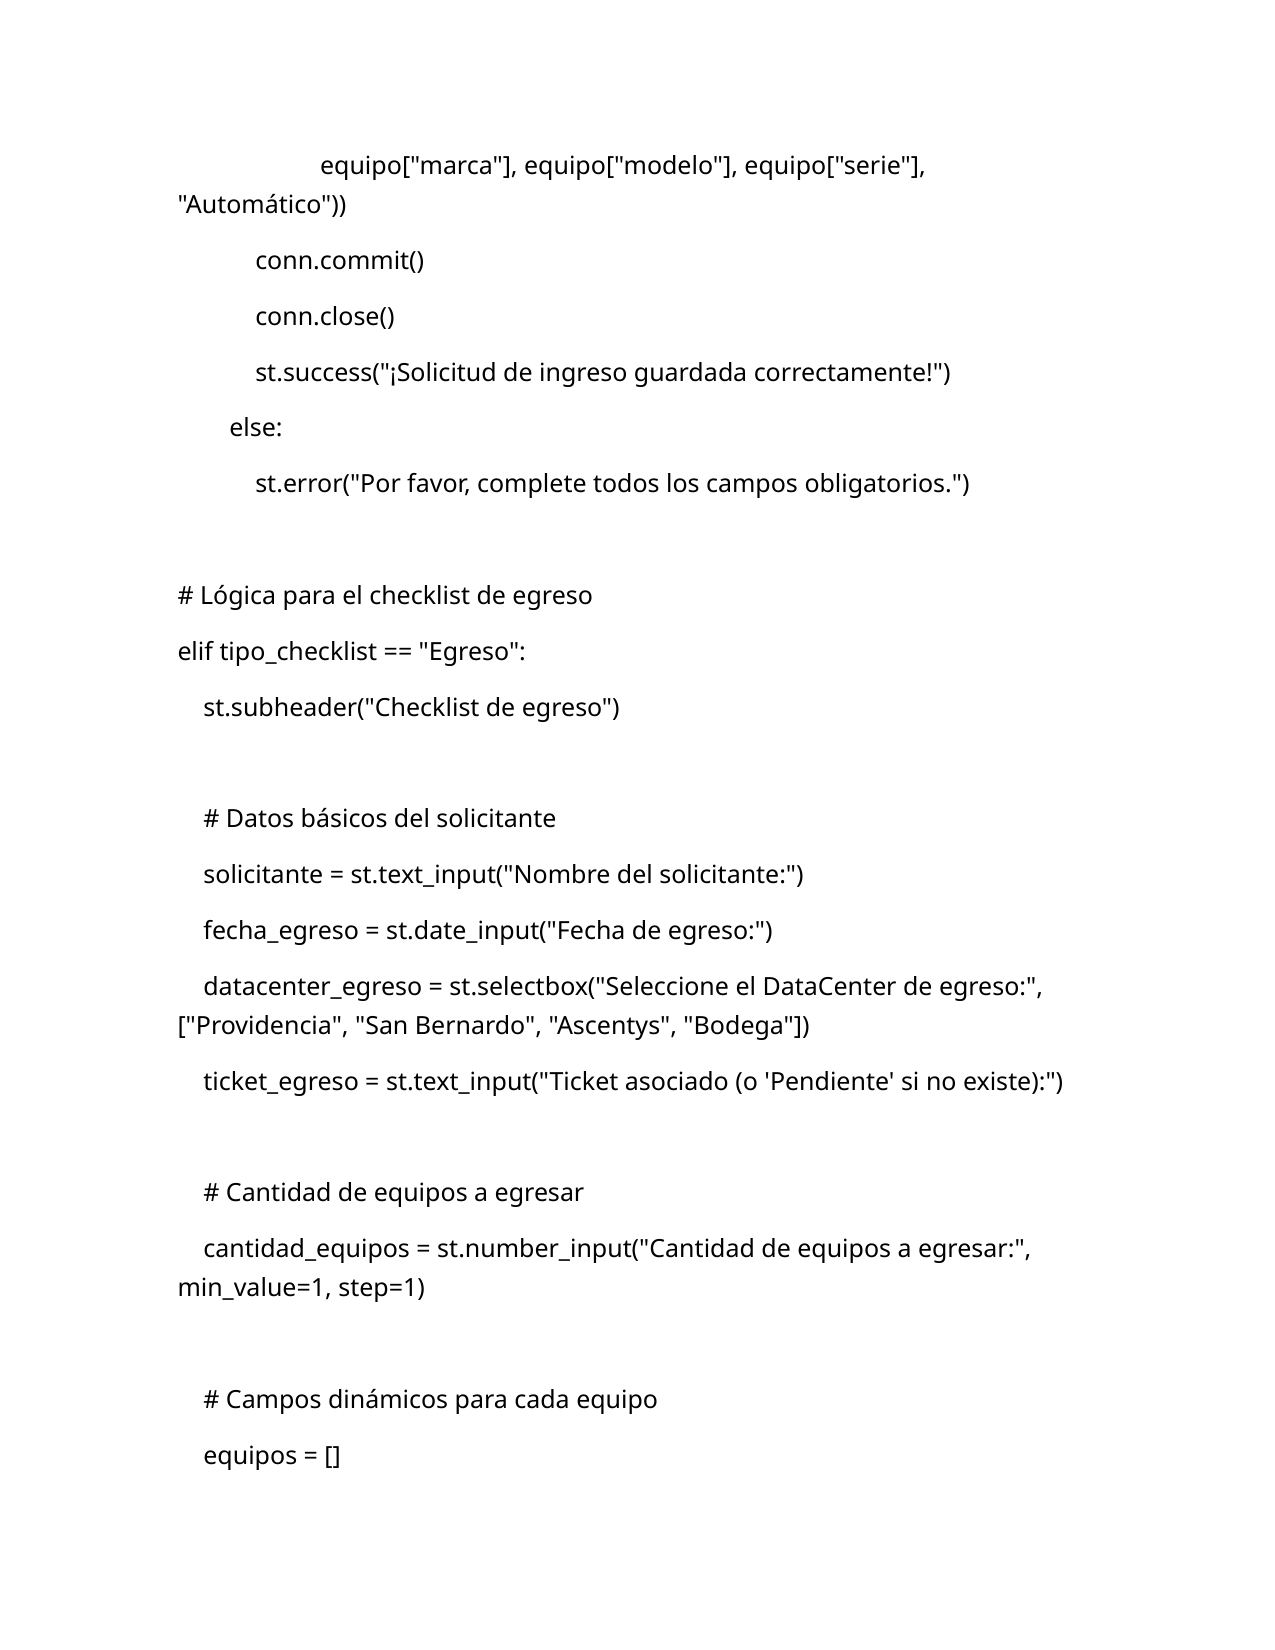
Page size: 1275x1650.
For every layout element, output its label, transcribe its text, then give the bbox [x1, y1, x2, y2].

text # Cantidad de equipos a egresar [177, 1175, 1098, 1209]
text elif tipo_checklist == "Egreso": [177, 633, 1098, 667]
text st.success("¡Solicitud de ingreso guardada correctamente!") [177, 354, 1098, 388]
text solicitante = st.text_input("Nombre del solicitante:") [177, 857, 1098, 891]
text conn.commit() [177, 243, 1098, 277]
text conn.close() [177, 298, 1098, 332]
text else: [177, 410, 1098, 444]
text st.subheader("Checklist de egreso") [177, 689, 1098, 723]
text # Campos dinámicos para cada equipo [177, 1382, 1098, 1416]
text fecha_egreso = st.date_input("Fecha de egreso:") [177, 913, 1098, 947]
text equipo["marca"], equipo["modelo"], equipo["serie"], "Automático")) [177, 148, 1098, 221]
text equipos = [] [177, 1438, 1098, 1472]
text datacenter_egreso = st.selectbox("Seleccione el DataCenter de egreso:", ["Providencia", "San Bernardo", "Ascentys", "Bodega"]) [177, 968, 1098, 1042]
text cantidad_equipos = st.number_input("Cantidad de equipos a egresar:", min_value=1, step=1) [177, 1231, 1098, 1304]
text # Datos básicos del solicitante [177, 801, 1098, 835]
text # Lógica para el checklist de egreso [177, 578, 1098, 612]
text st.error("Por favor, complete todos los campos obligatorios.") [177, 466, 1098, 500]
text ticket_egreso = st.text_input("Ticket asociado (o 'Pendiente' si no existe):") [177, 1063, 1098, 1097]
